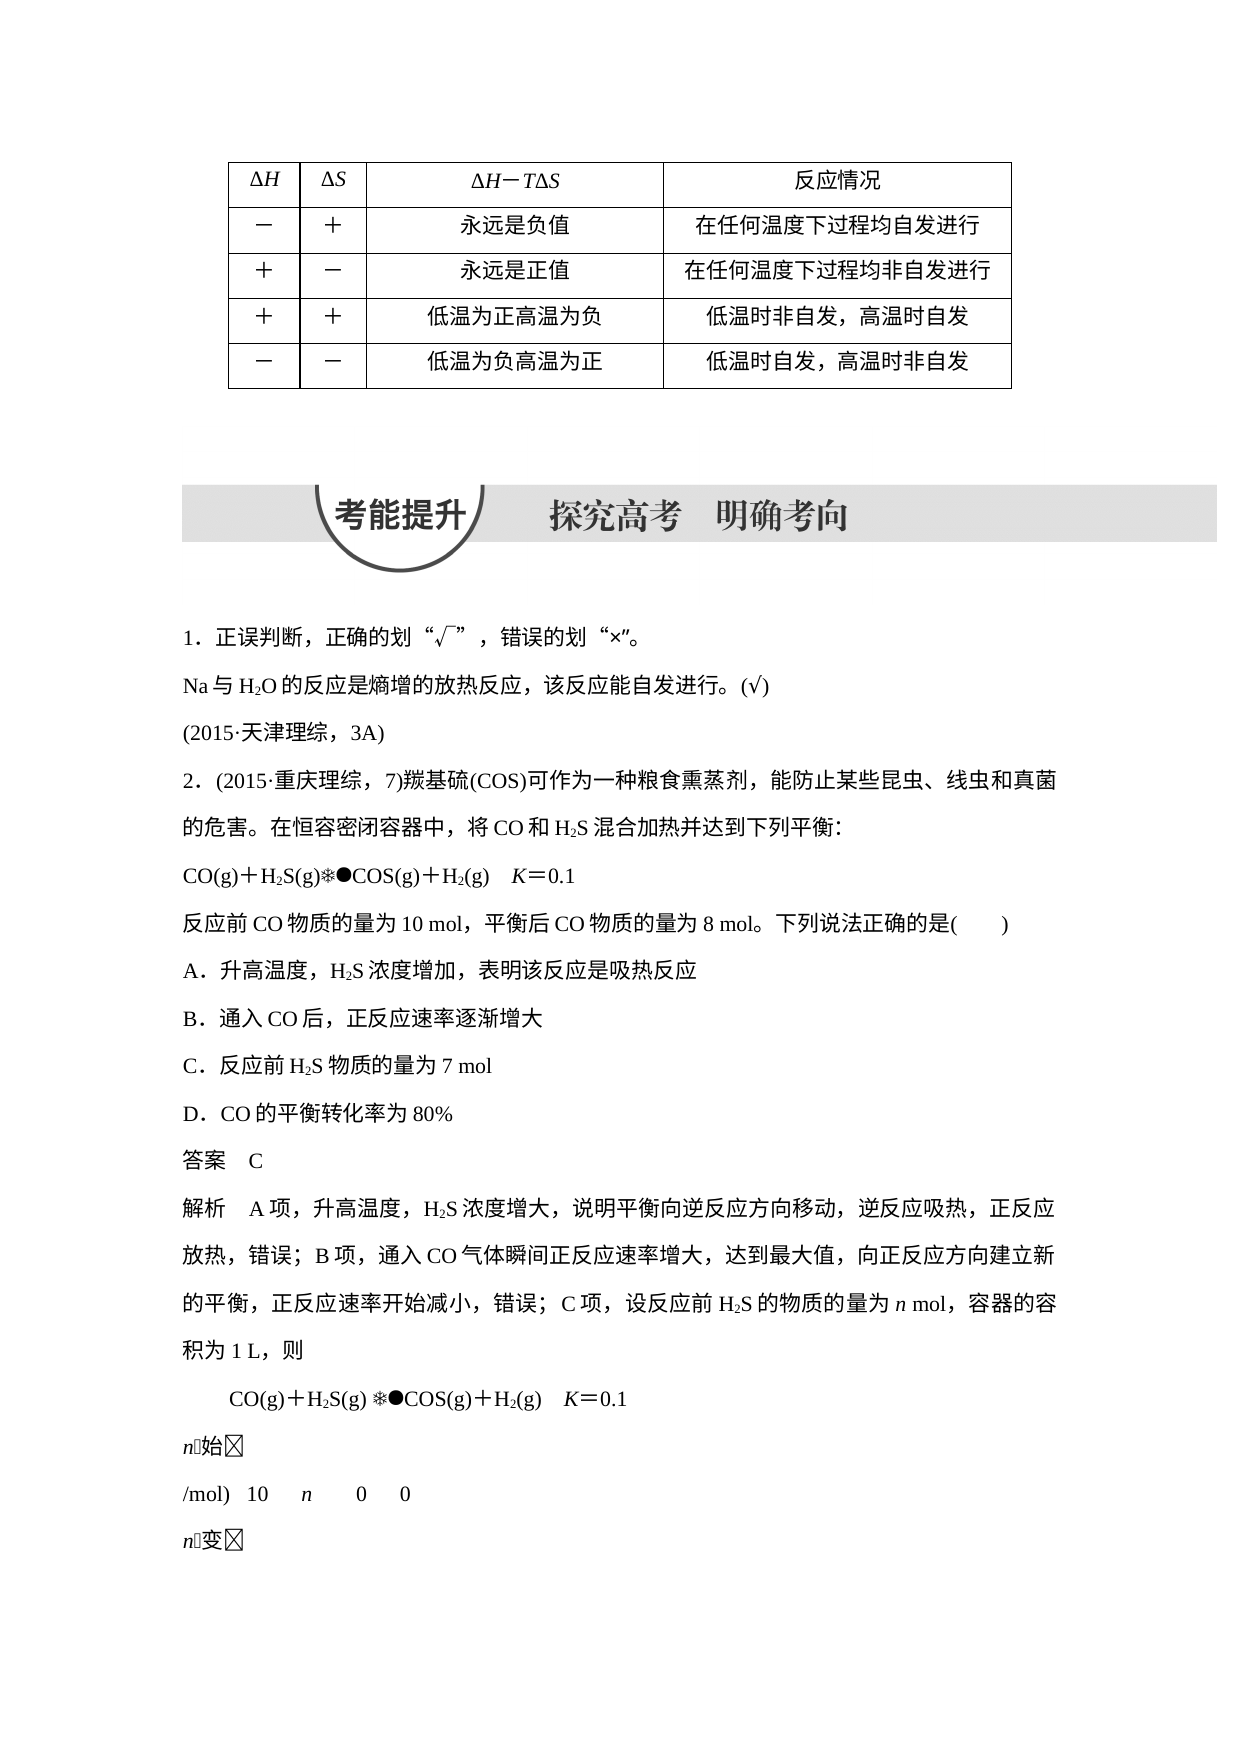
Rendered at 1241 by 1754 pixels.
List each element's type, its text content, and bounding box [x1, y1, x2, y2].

text 解析 A项，升高温度，H2S浓度增大，说明平衡向逆反应方向移动，逆反应吸热，正反应放热，错误；B项，通入CO气体瞬间正反应速率增大，达到最大值，向正反应方向建立新的平衡，正反应速率开始减小，错误；C项，设反应前H2S的物质的量为n mol，容器的容积为1 L，则 [183, 1191, 1058, 1365]
table_cell 低温为负高温为正 [367, 344, 663, 388]
table_cell 在任何温度下过程均非自发进行 [664, 254, 1011, 298]
text C．反应前H2S物质的量为7 mol [183, 1048, 1058, 1080]
table_cell － [229, 208, 299, 252]
text 答案 C [183, 1143, 1058, 1175]
text n变 [183, 1522, 1058, 1555]
text n始 [183, 1429, 1058, 1461]
text 2．(2015·重庆理综，7)羰基硫(COS)可作为一种粮食熏蒸剂，能防止某些昆虫、线虫和真菌的危害。在恒容密闭容器中，将CO和H2S混合加热并达到下列平衡： [183, 763, 1058, 842]
table_cell 低温为正高温为负 [367, 299, 663, 343]
text /mol) 10 n 0 0 [183, 1477, 1058, 1510]
table_cell 低温时非自发，高温时自发 [664, 299, 1011, 343]
text 1．正误判断，正确的划“√”，错误的划“×”。 [183, 605, 1058, 652]
table_cell 永远是负值 [367, 208, 663, 252]
text CO(g)＋H2S(g)COS(g)＋H2(g) K＝0.1 [183, 858, 1058, 890]
table_cell 在任何温度下过程均自发进行 [664, 208, 1011, 252]
text A．升高温度，H2S浓度增加，表明该反应是吸热反应 [183, 953, 1058, 985]
table_cell 低温时自发，高温时非自发 [664, 344, 1011, 388]
table_cell － [301, 344, 366, 388]
table_header ΔH－TΔS [367, 163, 663, 207]
table_cell － [301, 254, 366, 298]
table_header ΔH [229, 163, 299, 207]
table_cell － [229, 344, 299, 388]
table_cell ＋ [301, 299, 366, 343]
text CO(g)＋H2S(g) COS(g)＋H2(g) K＝0.1 [183, 1381, 1058, 1413]
text 反应前CO物质的量为10 mol，平衡后CO物质的量为8 mol。下列说法正确的是( ) [183, 906, 1058, 937]
text (2015·天津理综，3A) [183, 715, 1058, 747]
text Na与H2O的反应是熵增的放热反应，该反应能自发进行。(√) [183, 668, 1058, 699]
text B．通入CO后，正反应速率逐渐增大 [183, 1001, 1058, 1032]
picture [182, 426, 1217, 605]
table_cell ＋ [229, 254, 299, 298]
table_cell ＋ [301, 208, 366, 252]
table_header 反应情况 [664, 163, 1011, 207]
text D．CO的平衡转化率为80% [183, 1096, 1058, 1127]
table_cell 永远是正值 [367, 254, 663, 298]
table_cell ＋ [229, 299, 299, 343]
table_header ΔS [301, 163, 366, 207]
